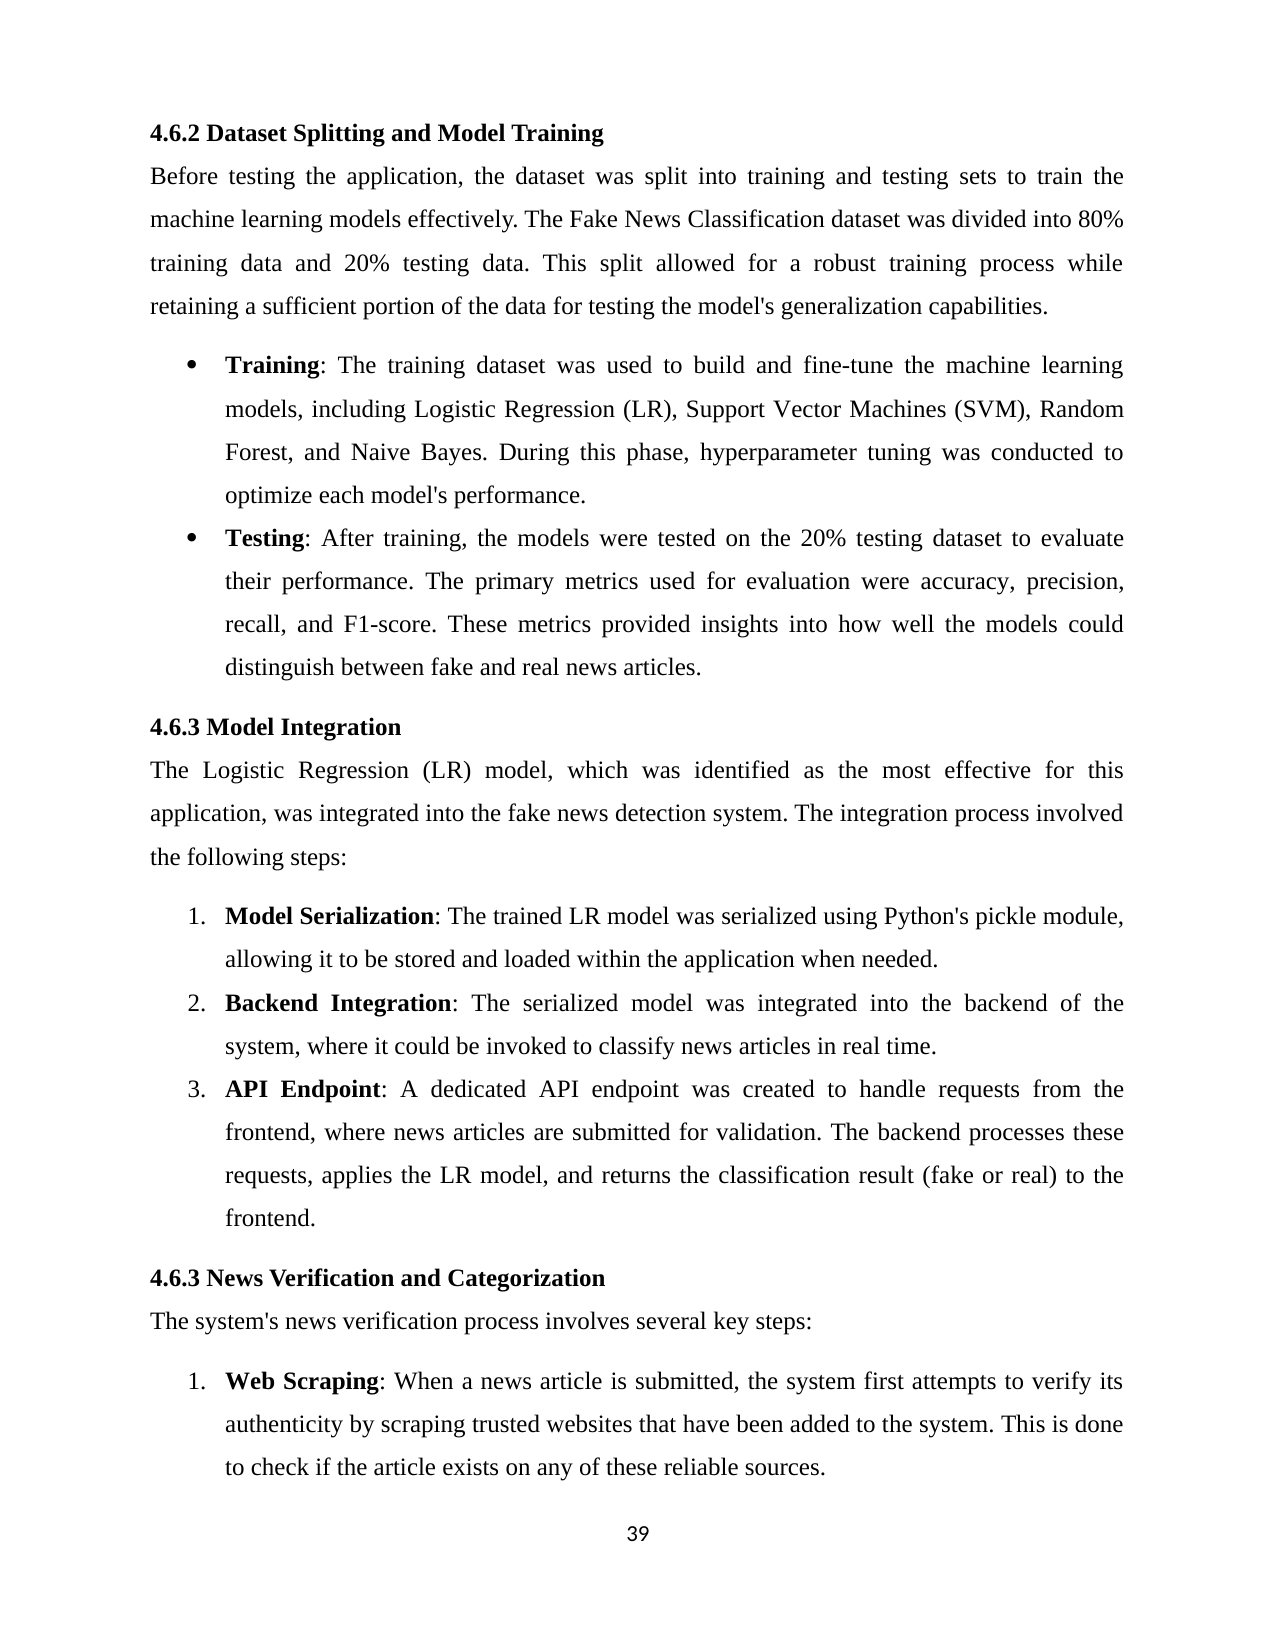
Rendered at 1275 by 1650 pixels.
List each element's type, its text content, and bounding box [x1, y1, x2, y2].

list Training: The training dataset was used to build and fine-tune the machine learning models, including Logistic Regression (LR), Support Vector Machines (SVM), Random Forest, and Naive Bayes. During this phase, hyperparameter tuning was conducted to optimize each model's performance. [187, 351, 1125, 509]
text The system's news verification process involves several key steps: [150, 1306, 1125, 1335]
subtitle 4.6.2 Dataset Splitting and Model Training [150, 118, 1125, 147]
list Model Serialization: The trained LR model was serialized using Python's pickle module, allowing it to be stored and loaded within the application when needed. [187, 901, 1125, 973]
list Backend Integration: The serialized model was integrated into the backend of the system, where it could be invoked to classify news articles in real time. [187, 988, 1125, 1059]
list Testing: After training, the models were tested on the 20% testing dataset to evaluate their performance. The primary metrics used for evaluation were accuracy, precision, recall, and F1-score. These metrics provided insights into how well the models could distinguish between fake and real news articles. [187, 523, 1125, 681]
text Before testing the application, the dataset was split into training and testing sets to train the machine learning models effectively. The Fake News Classification dataset was divided into 80% training data and 20% testing data. This split allowed for a robust training process while retaining a sufficient portion of the data for testing the model's generalization capabilities. [150, 161, 1125, 319]
subtitle 4.6.3 Model Integration [150, 712, 1125, 741]
list API Endpoint: A dedicated API endpoint was created to handle requests from the frontend, where news articles are submitted for validation. The backend processes these requests, applies the LR model, and returns the classification result (fake or real) to the frontend. [187, 1074, 1125, 1232]
list Web Scraping: When a news article is submitted, the system first attempts to verify its authenticity by scraping trusted websites that have been added to the system. This is done to check if the article exists on any of these reliable sources. [187, 1366, 1125, 1481]
text The Logistic Regression (LR) model, which was identified as the most effective for this application, was integrated into the fake news detection system. The integration process involved the following steps: [150, 755, 1125, 870]
subtitle 4.6.3 News Verification and Categorization [150, 1263, 1125, 1292]
